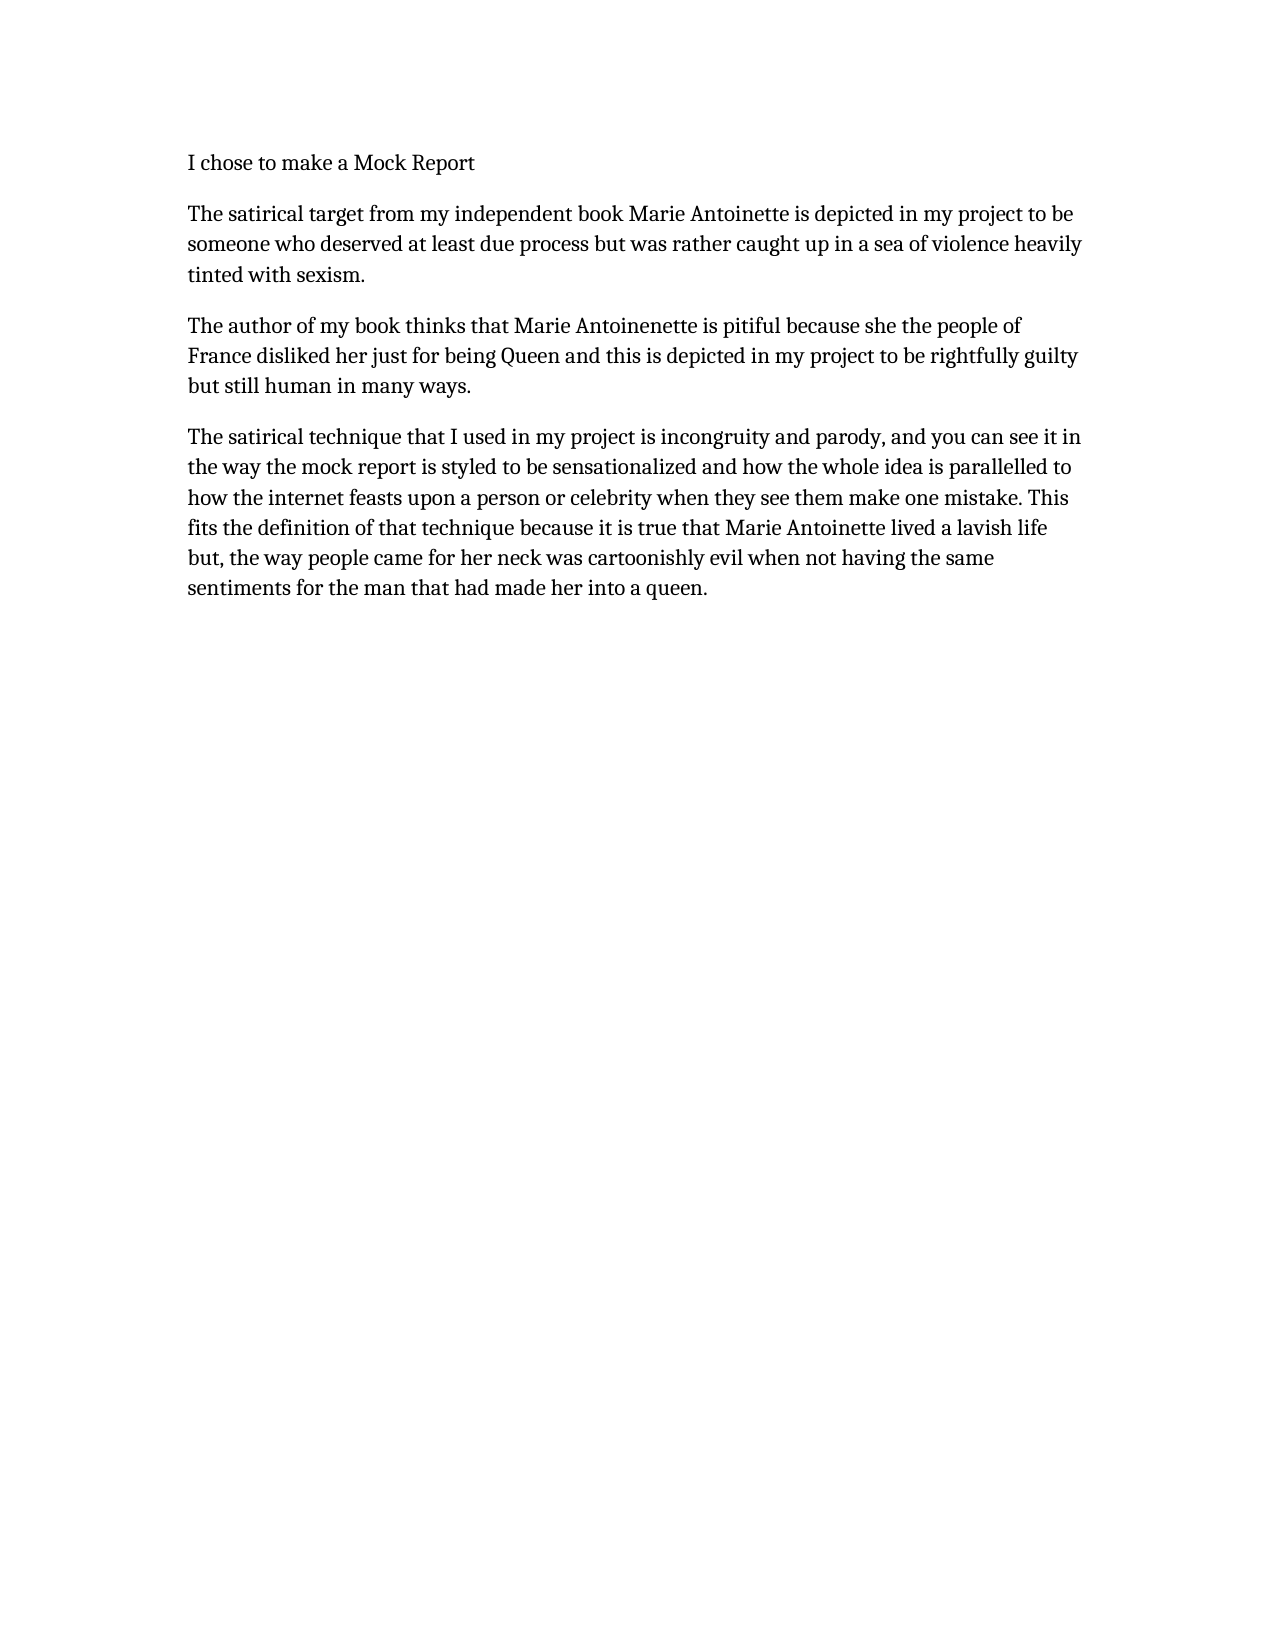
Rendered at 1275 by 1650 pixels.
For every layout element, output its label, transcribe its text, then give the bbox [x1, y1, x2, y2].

text The author of my book thinks that Marie Antoinenette is pitiful because she the people of France disliked her just for being Queen and this is depicted in my project to be rightfully guilty but still human in many ways. [187, 312, 1087, 399]
text The satirical target from my independent book Marie Antoinette is depicted in my project to be someone who deserved at least due process but was rather caught up in a sea of violence heavily tinted with sexism. [187, 201, 1087, 288]
text The satirical technique that I used in my project is incongruity and parody, and you can see it in the way the mock report is styled to be sensationalized and how the whole idea is parallelled to how the internet feasts upon a person or celebrity when they see them make one mistake. This fits the definition of that technique because it is true that Marie Antoinette lived a lavish life but, the way people came for her neck was cartoonishly evil when not having the same sentiments for the man that had made her into a queen. [187, 424, 1087, 601]
text I chose to make a Mock Report [187, 150, 1087, 176]
